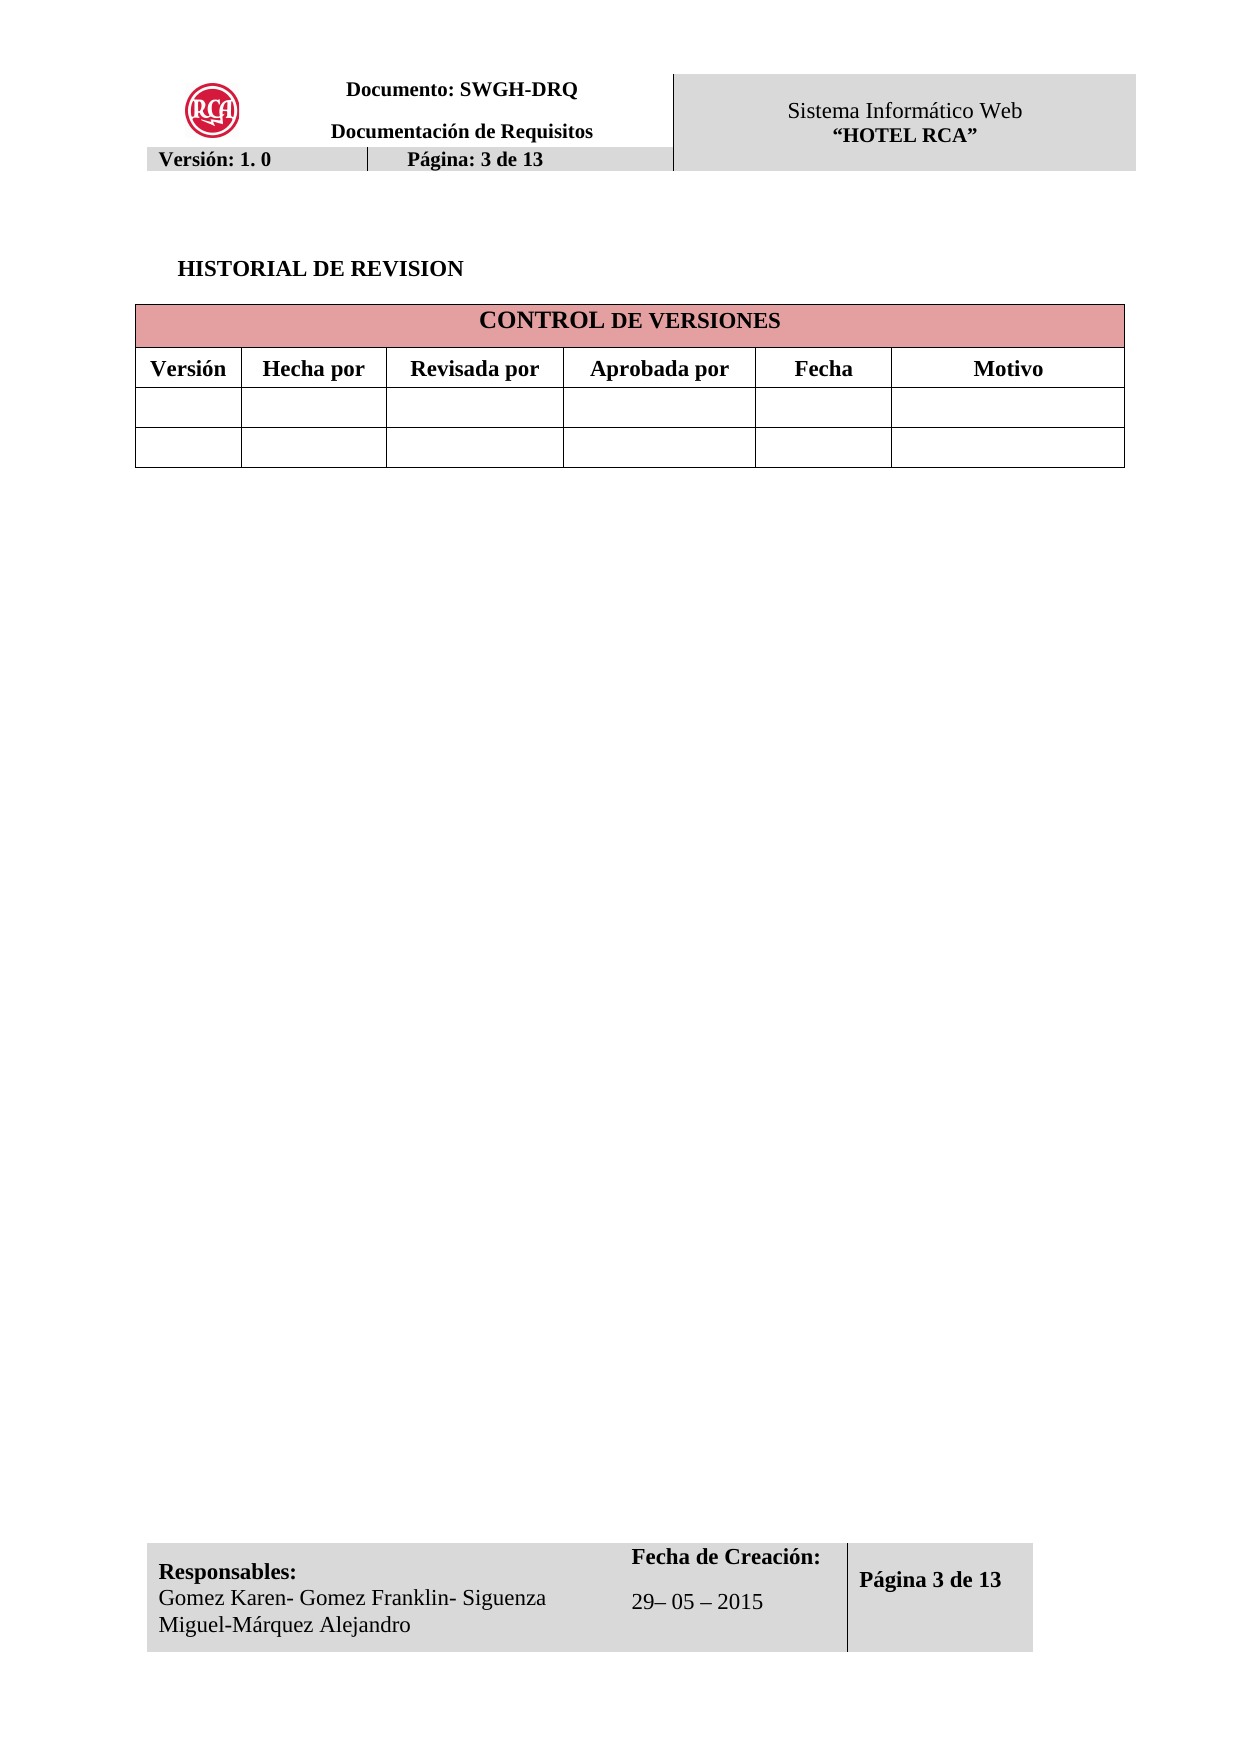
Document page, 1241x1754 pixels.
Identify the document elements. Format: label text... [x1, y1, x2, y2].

text HISTORIAL DE REVISION [177, 255, 1063, 281]
table_cell Revisada por [387, 348, 563, 387]
table_cell Aprobada por [564, 348, 755, 387]
table_cell Hecha por [242, 348, 386, 387]
table_cell [564, 428, 755, 467]
table_header CONTROL DE VERSIONES [136, 305, 1124, 347]
table_cell [387, 428, 563, 467]
table_cell [756, 388, 891, 427]
table_cell Motivo [892, 348, 1124, 387]
table_cell [136, 388, 241, 427]
table_cell Versión [136, 348, 241, 387]
table_cell [564, 388, 755, 427]
table_cell [756, 428, 891, 467]
table_cell [242, 428, 386, 467]
table_cell [387, 388, 563, 427]
table_cell [892, 388, 1124, 427]
table_cell [136, 428, 241, 467]
table_cell [242, 388, 386, 427]
table_cell Fecha [756, 348, 891, 387]
table_cell [892, 428, 1124, 467]
picture [185, 83, 240, 138]
